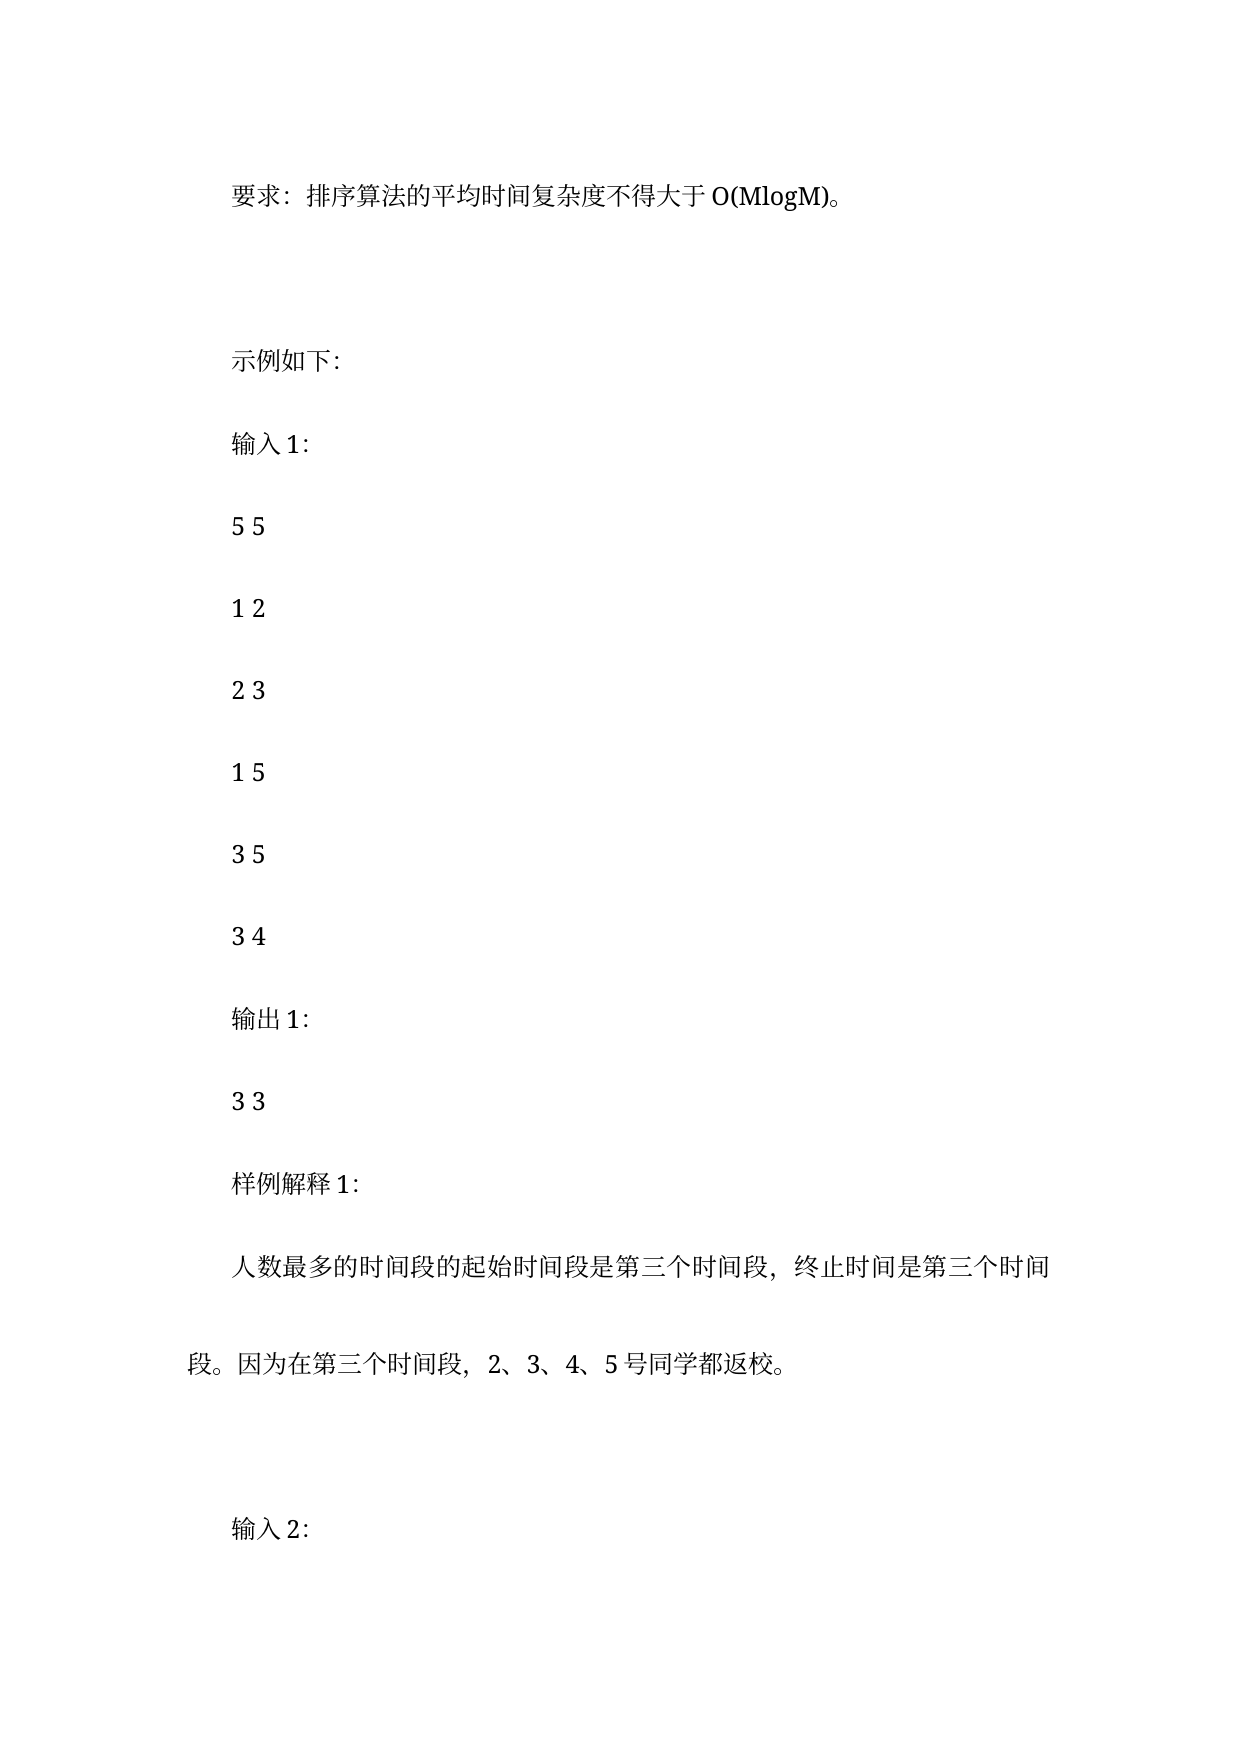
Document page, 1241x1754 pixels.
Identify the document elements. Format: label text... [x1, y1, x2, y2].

text 5 5 [187, 493, 1053, 558]
text 2 3 [187, 657, 1053, 722]
text 1 5 [187, 739, 1053, 804]
text 1 2 [187, 575, 1053, 640]
text 示例如下： [187, 327, 1053, 392]
text 人数最多的时间段的起始时间段是第三个时间段，终止时间是第三个时间段。因为在第三个时间段，2、3、4、5号同学都返校。 [187, 1233, 1053, 1395]
text 样例解释1： [187, 1150, 1053, 1215]
text 输出1： [187, 985, 1053, 1050]
text 输入1： [187, 410, 1053, 475]
text 输入2： [187, 1495, 1053, 1560]
text 3 3 [187, 1068, 1053, 1133]
text 要求：排序算法的平均时间复杂度不得大于O(MlogM)。 [187, 162, 1053, 227]
text 3 4 [187, 903, 1053, 968]
text 3 5 [187, 821, 1053, 886]
